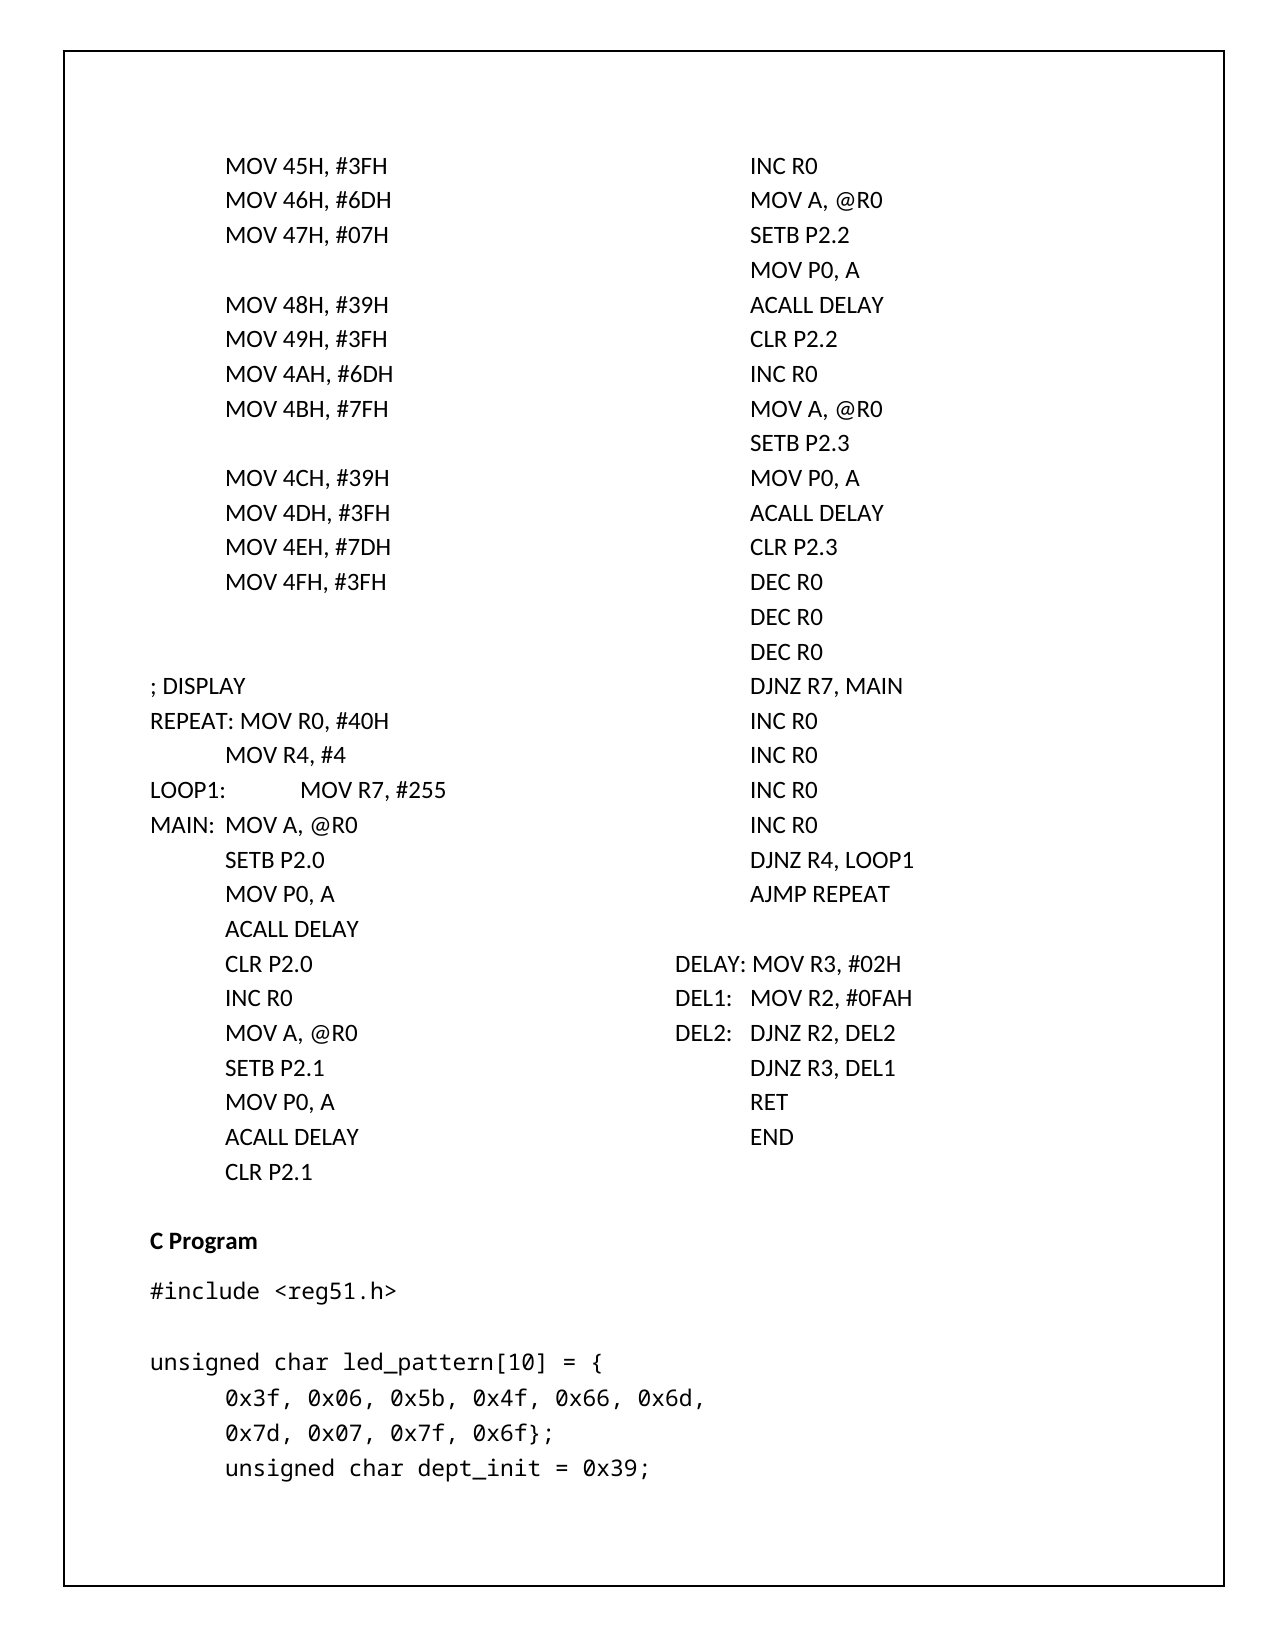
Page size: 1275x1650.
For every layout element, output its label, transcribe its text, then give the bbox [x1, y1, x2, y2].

text INC R0 [675, 809, 1125, 839]
text CLR P2.1 [150, 1156, 600, 1186]
text ACALL DELAY [675, 497, 1125, 527]
text MOV P0, A [150, 878, 600, 909]
text ACALL DELAY [150, 1121, 600, 1152]
text INC R0 [150, 982, 600, 1013]
text AJMP REPEAT [675, 878, 1125, 909]
text MOV 45H, #3FH [150, 150, 600, 181]
text C Program [150, 1225, 1125, 1256]
text END [675, 1121, 1125, 1152]
text INC R0 [675, 358, 1125, 389]
text MOV 47H, #07H [150, 219, 600, 250]
text MOV 4FH, #3FH [150, 566, 600, 597]
text MOV 4AH, #6DH [150, 358, 600, 389]
text INC R0 [675, 150, 1125, 181]
text MOV 4DH, #3FH [150, 497, 600, 527]
text ACALL DELAY [675, 289, 1125, 319]
text MOV A, @R0 [675, 185, 1125, 215]
text DEC R0 [675, 566, 1125, 597]
text MOV P0, A [675, 462, 1125, 493]
text DEL2: DJNZ R2, DEL2 [675, 1017, 1125, 1048]
text ACALL DELAY [150, 913, 600, 944]
text MOV R4, #4 [150, 740, 600, 770]
text MOV P0, A [675, 254, 1125, 284]
text MAIN: MOV A, @R0 [150, 809, 600, 839]
text LOOP1: MOV R7, #255 [150, 774, 600, 805]
text CLR P2.3 [675, 532, 1125, 562]
text RET [675, 1087, 1125, 1117]
text DJNZ R4, LOOP1 [675, 844, 1125, 874]
text CLR P2.0 [150, 948, 600, 978]
text DEL1: MOV R2, #0FAH [675, 982, 1125, 1013]
text MOV 46H, #6DH [150, 185, 600, 215]
text CLR P2.2 [675, 323, 1125, 354]
text MOV 48H, #39H [150, 289, 600, 319]
text INC R0 [675, 705, 1125, 736]
text INC R0 [675, 740, 1125, 770]
text DELAY: MOV R3, #02H [675, 948, 1125, 978]
text SETB P2.1 [150, 1052, 600, 1082]
text MOV 49H, #3FH [150, 323, 600, 354]
text DEC R0 [675, 636, 1125, 666]
text DJNZ R7, MAIN [675, 670, 1125, 701]
text MOV A, @R0 [675, 393, 1125, 423]
text MOV 4BH, #7FH [150, 393, 600, 423]
text MOV P0, A [150, 1087, 600, 1117]
text 0x7d, 0x07, 0x7f, 0x6f}; [150, 1417, 1125, 1448]
text MOV A, @R0 [150, 1017, 600, 1048]
text REPEAT: MOV R0, #40H [150, 705, 600, 736]
text SETB P2.3 [675, 427, 1125, 458]
text unsigned char dept_init = 0x39; [150, 1452, 1125, 1483]
text SETB P2.0 [150, 844, 600, 874]
text MOV 4EH, #7DH [150, 532, 600, 562]
text DJNZ R3, DEL1 [675, 1052, 1125, 1082]
text #include <reg51.h> [150, 1275, 1125, 1306]
text INC R0 [675, 774, 1125, 805]
text 0x3f, 0x06, 0x5b, 0x4f, 0x66, 0x6d, [150, 1381, 1125, 1413]
text MOV 4CH, #39H [150, 462, 600, 493]
text ; DISPLAY [150, 670, 600, 701]
text unsigned char led_pattern[10] = { [150, 1346, 1125, 1377]
text DEC R0 [675, 601, 1125, 631]
text SETB P2.2 [675, 219, 1125, 250]
